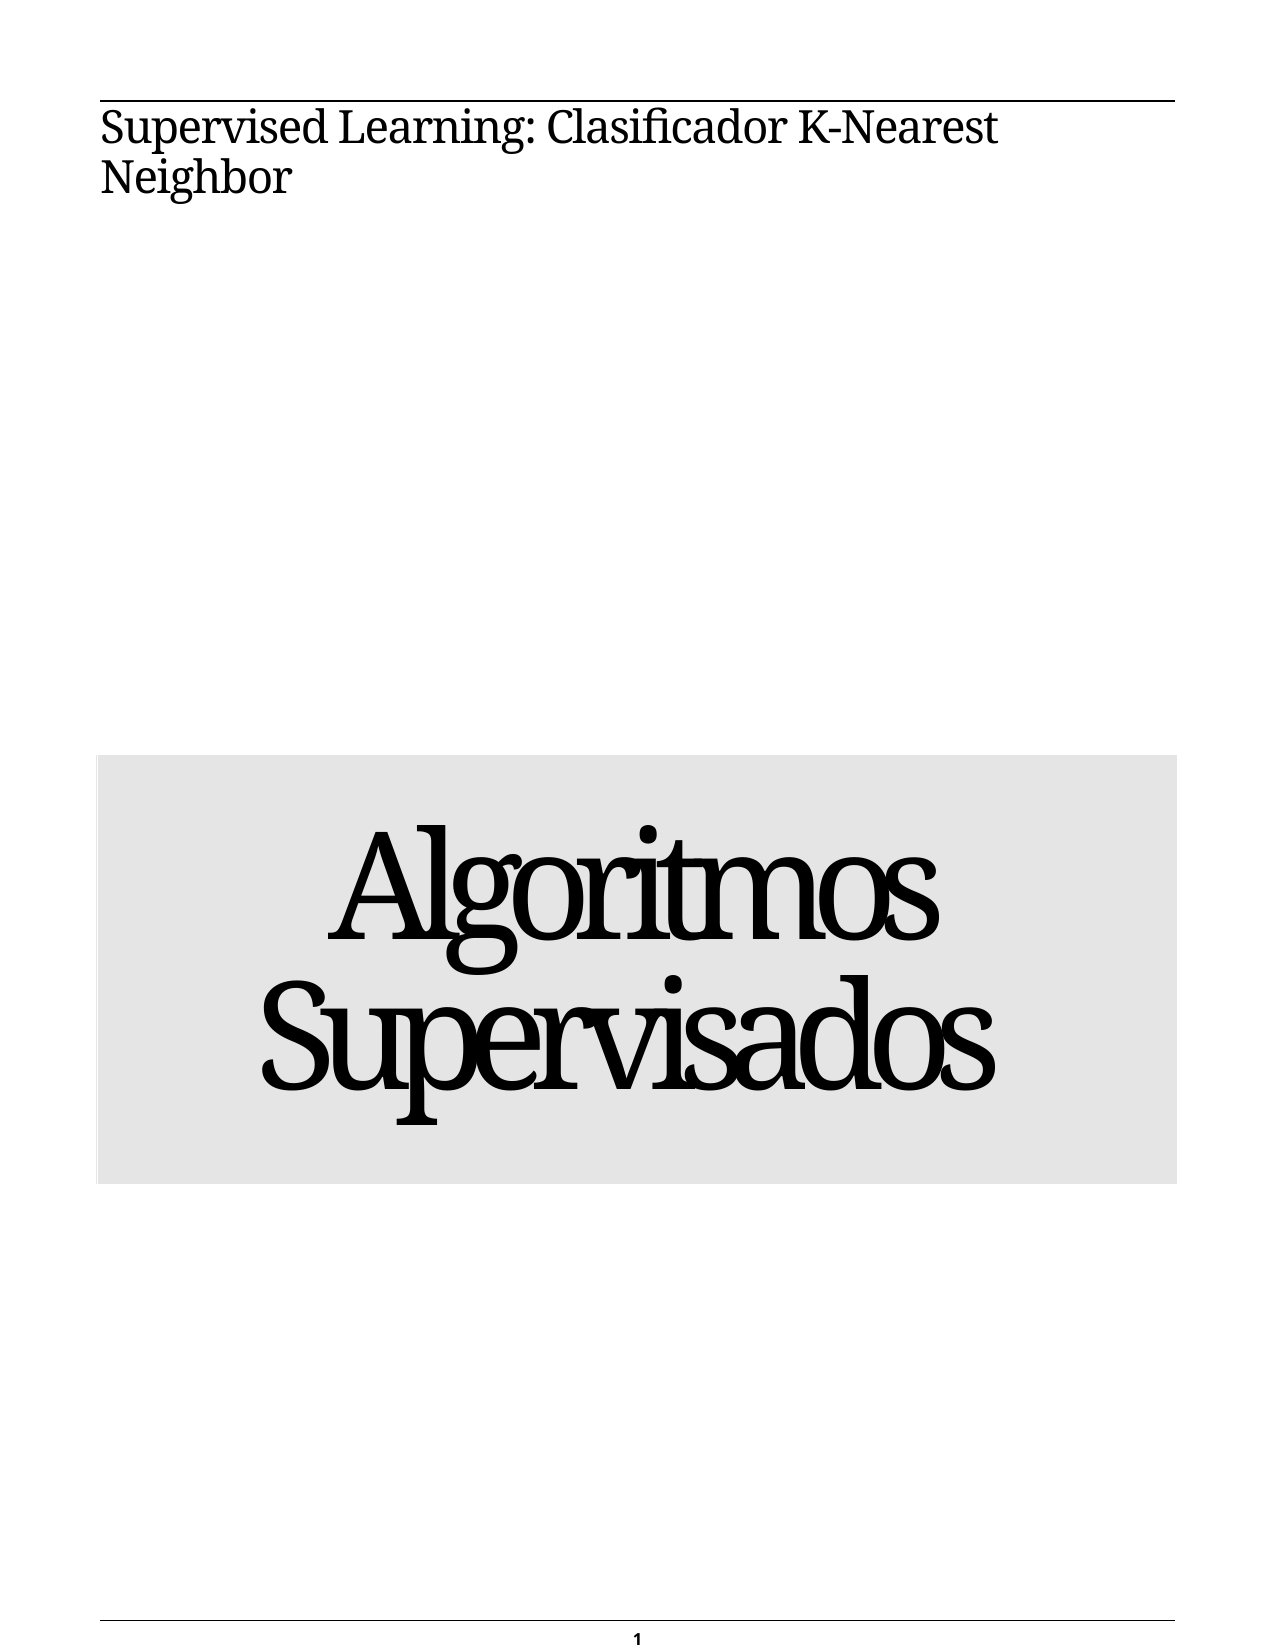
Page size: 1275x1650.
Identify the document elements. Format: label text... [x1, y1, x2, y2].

subtitle Supervised Learning: Clasificador K-Nearest Neighbor [100, 102, 1175, 204]
title Algoritmos Supervisados [98, 755, 1177, 1184]
